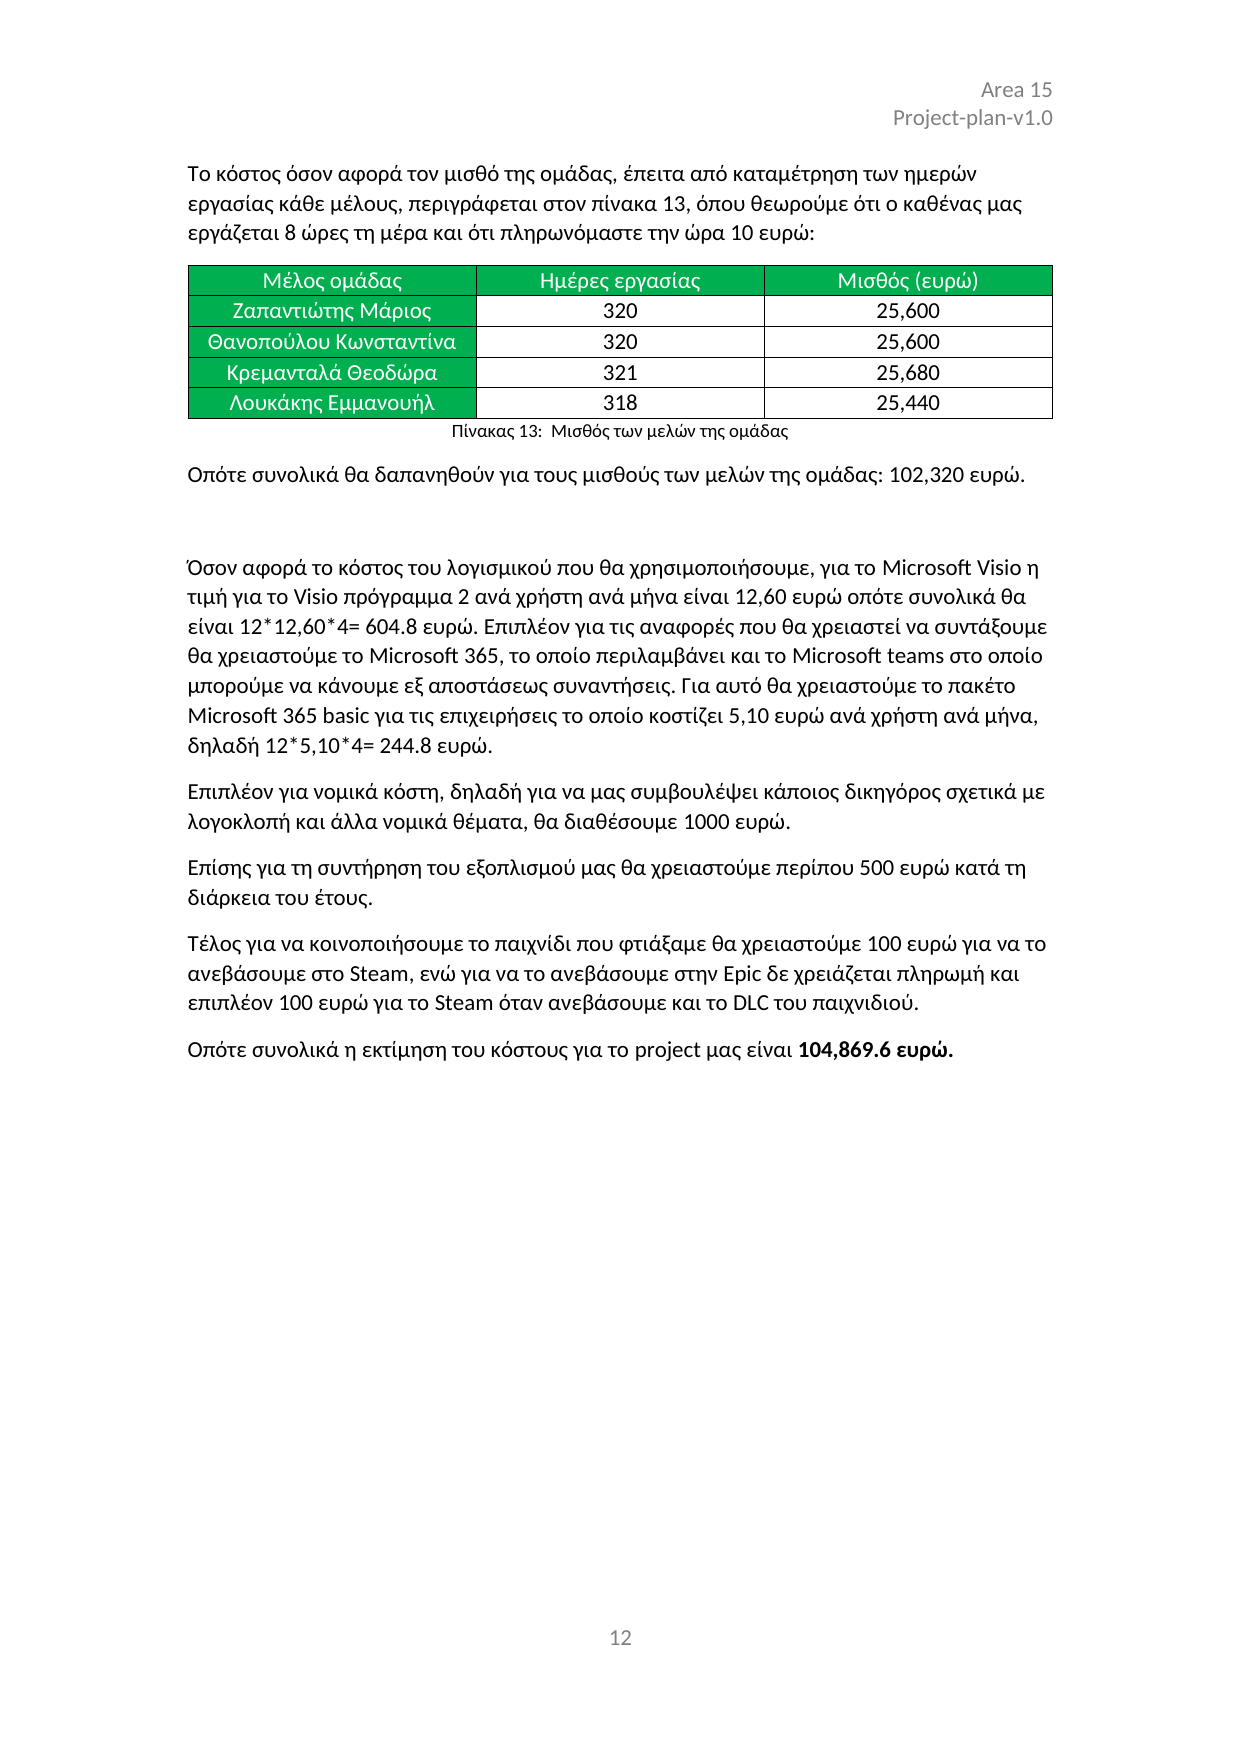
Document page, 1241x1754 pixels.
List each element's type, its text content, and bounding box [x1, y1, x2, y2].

text Το κόστος όσον αφορά τον μισθό της ομάδας, έπειτα από καταμέτρηση των ημερών εργασίας κάθε μέλους, περιγράφεται στον πίνακα 13, όπου θεωρούμε ότι ο καθένας μας εργάζεται 8 ώρες τη μέρα και ότι πληρωνόμαστε την ώρα 10 ευρώ: [187, 159, 1053, 246]
text Οπότε συνολικά η εκτίμηση του κόστους για το project μας είναι 104,869.6 ευρώ. [187, 1035, 1053, 1063]
table_cell Λουκάκης Εμμανουήλ [189, 388, 476, 418]
table_header Μέλος ομάδας [189, 266, 476, 295]
table_cell Ζαπαντιώτης Μάριος [189, 296, 476, 326]
text Οπότε συνολικά θα δαπανηθούν για τους μισθούς των μελών της ομάδας: 102,320 ευρώ. [187, 460, 1053, 488]
table_header Ημέρες εργασίας [477, 266, 764, 295]
text Επιπλέον για νομικά κόστη, δηλαδή για να μας συμβουλέψει κάποιος δικηγόρος σχετικά με λογοκλοπή και άλλα νομικά θέματα, θα διαθέσουμε 1000 ευρώ. [187, 777, 1053, 835]
table_header Μισθός (ευρώ) [765, 266, 1052, 295]
table_cell 25,600 [765, 296, 1052, 326]
table_cell 25,600 [765, 327, 1052, 357]
text Πίνακας 13: Μισθός των μελών της ομάδας [187, 419, 1053, 442]
text Επίσης για τη συντήρηση του εξοπλισμού μας θα χρειαστούμε περίπου 500 ευρώ κατά τη διάρκεια του έτους. [187, 853, 1053, 911]
table_cell 318 [477, 388, 764, 418]
table_cell 320 [477, 327, 764, 357]
table_cell Κρεμανταλά Θεοδώρα [189, 358, 476, 387]
table_cell 25,440 [765, 388, 1052, 418]
table_cell 321 [477, 358, 764, 387]
text Όσον αφορά το κόστος του λογισμικού που θα χρησιμοποιήσουμε, για το Microsoft Visio η τιμή για το Visio πρόγραμμα 2 ανά χρήστη ανά μήνα είναι 12,60 ευρώ οπότε συνολικά θα είναι 12*12,60*4= 604.8 ευρώ. Επιπλέον για τις αναφορές που θα χρειαστεί να συντάξουμε θα χρειαστούμε το Microsoft 365, το οποίο περιλαμβάνει και το Microsoft teams στο οποίο μπορούμε να κάνουμε εξ αποστάσεως συναντήσεις. Για αυτό θα χρειαστούμε το πακέτο Microsoft 365 basic για τις επιχειρήσεις το οποίο κοστίζει 5,10 ευρώ ανά χρήστη ανά μήνα, δηλαδή 12*5,10*4= 244.8 ευρώ. [187, 553, 1053, 759]
text Τέλος για να κοινοποιήσουμε το παιχνίδι που φτιάξαμε θα χρειαστούμε 100 ευρώ για να το ανεβάσουμε στο Steam, ενώ για να το ανεβάσουμε στην Epic δε χρειάζεται πληρωμή και επιπλέον 100 ευρώ για το Steam όταν ανεβάσουμε και το DLC του παιχνιδιού. [187, 929, 1053, 1017]
table_cell 25,680 [765, 358, 1052, 387]
table_cell 320 [477, 296, 764, 326]
table_cell Θανοπούλου Κωνσταντίνα [189, 327, 476, 357]
